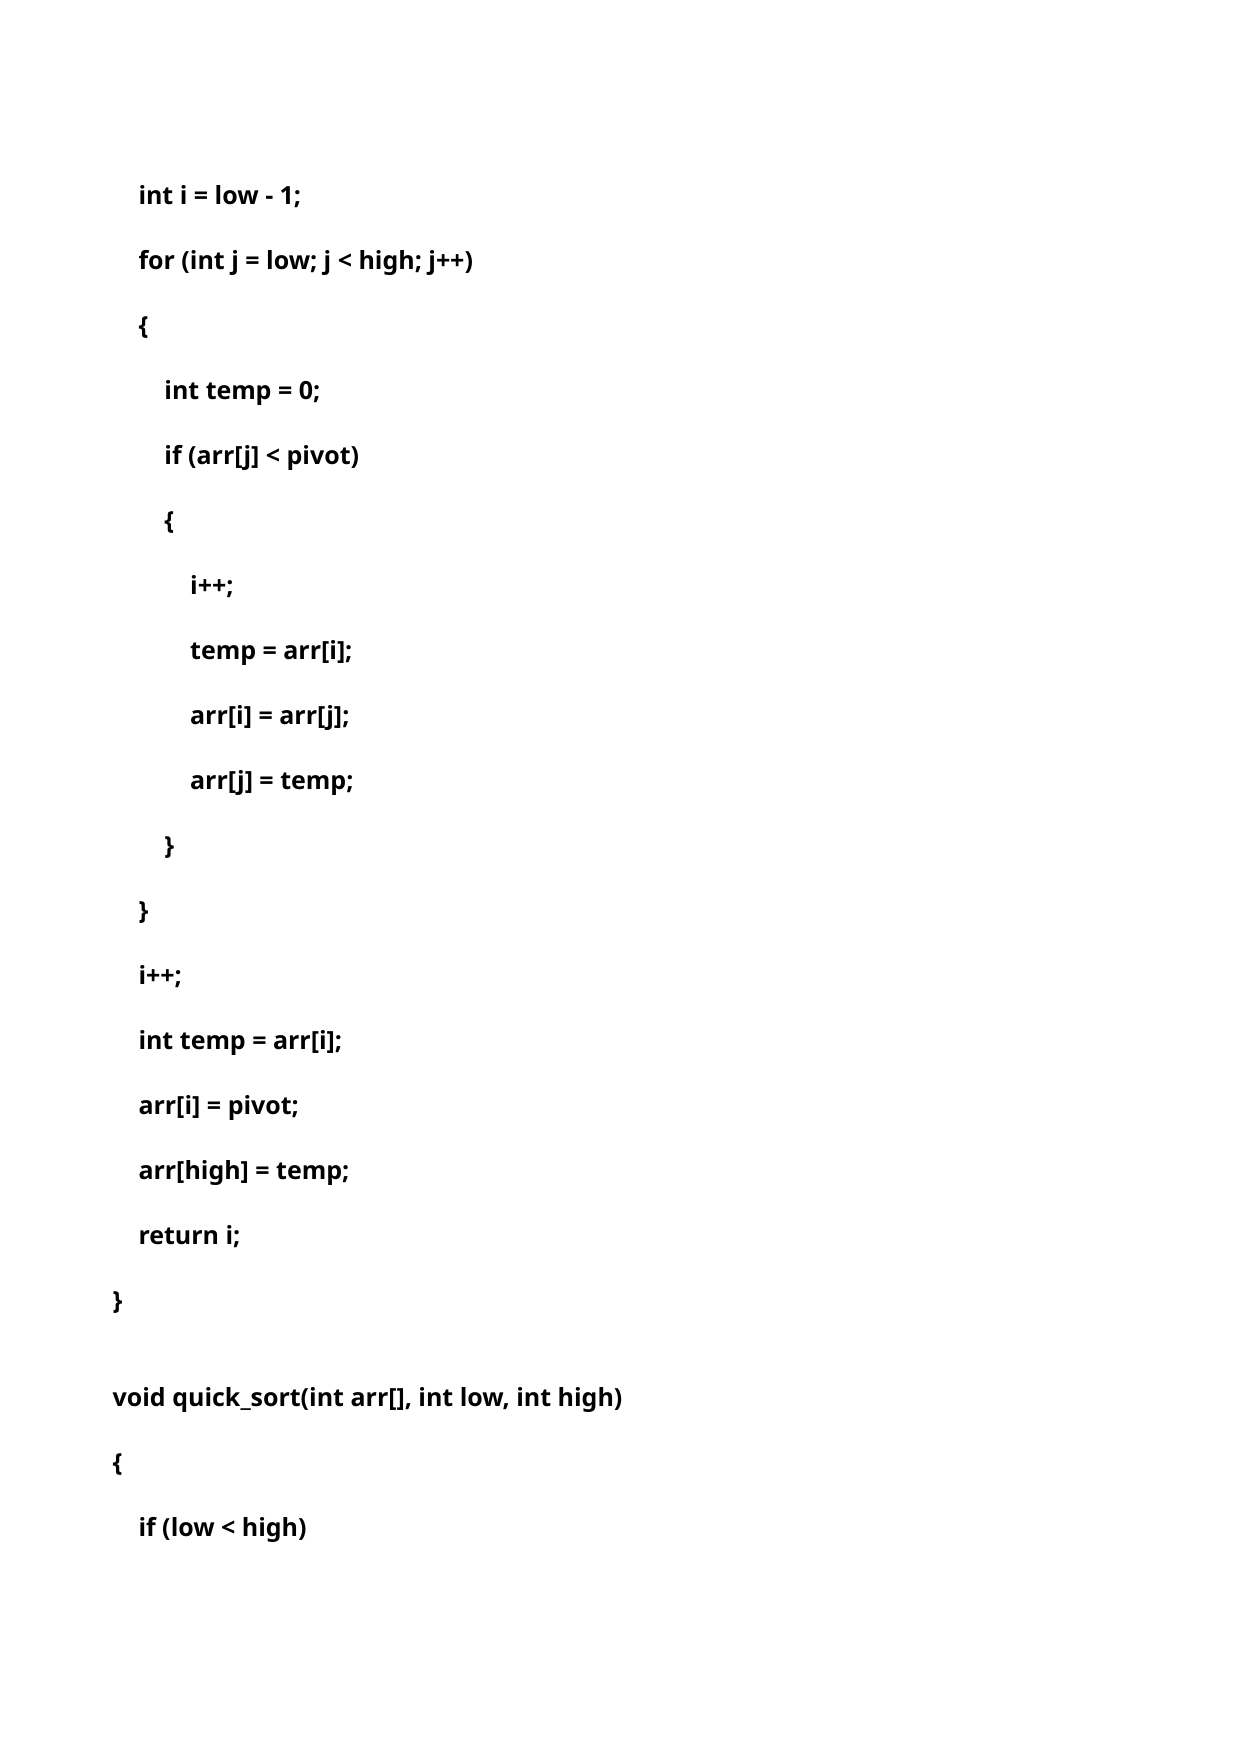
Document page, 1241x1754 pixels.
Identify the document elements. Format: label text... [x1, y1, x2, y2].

text int temp = arr[i]; [112, 1007, 1128, 1072]
text arr[i] = pivot; [112, 1072, 1128, 1137]
text arr[high] = temp; [112, 1137, 1128, 1202]
text if (low < high) [112, 1494, 1128, 1559]
text i++; [112, 942, 1128, 1007]
text { [112, 1429, 1128, 1494]
text int i = low - 1; [112, 162, 1128, 227]
text arr[j] = temp; [112, 747, 1128, 812]
text arr[i] = arr[j]; [112, 682, 1128, 747]
text } [112, 877, 1128, 942]
text } [112, 812, 1128, 877]
text } [112, 1267, 1128, 1332]
text if (arr[j] < pivot) [112, 422, 1128, 487]
text return i; [112, 1202, 1128, 1267]
text { [112, 292, 1128, 357]
text temp = arr[i]; [112, 617, 1128, 682]
text int temp = 0; [112, 357, 1128, 422]
text for (int j = low; j < high; j++) [112, 227, 1128, 292]
text { [112, 487, 1128, 552]
text void quick_sort(int arr[], int low, int high) [112, 1364, 1128, 1429]
text i++; [112, 552, 1128, 617]
